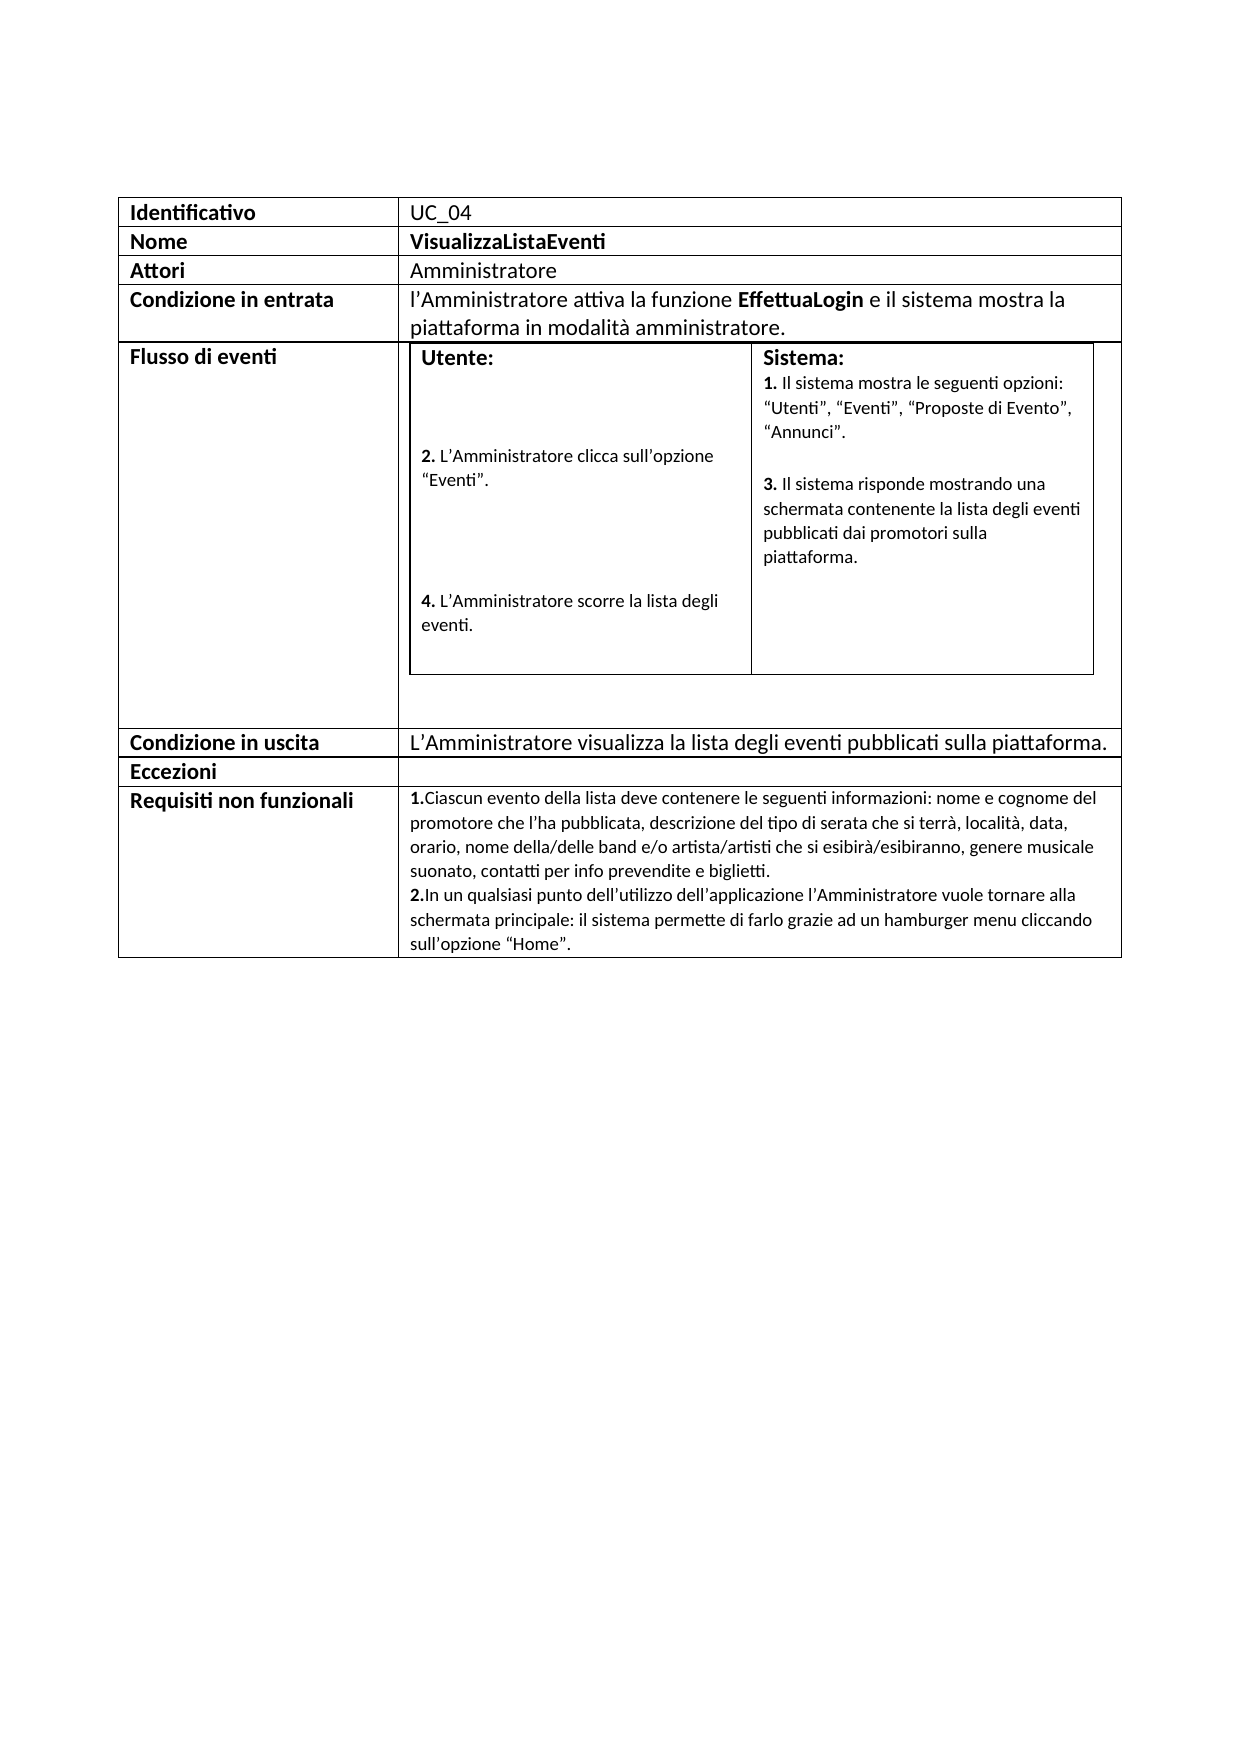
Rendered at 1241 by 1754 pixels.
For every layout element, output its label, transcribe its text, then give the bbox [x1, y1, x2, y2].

table_header UC_04 [399, 198, 1121, 226]
table_cell [399, 758, 1121, 786]
table_cell Amministratore [399, 256, 1121, 284]
table_cell Condizione in entrata [119, 285, 398, 341]
table_cell L’Amministratore visualizza la lista degli eventi pubblicati sulla piattaforma. [399, 729, 1121, 756]
table_cell VisualizzaListaEventi [399, 227, 1121, 255]
table_cell 1.Ciascun evento della lista deve contenere le seguenti informazioni: nome e cognome del promotore che l’ha pubblicata, descrizione del tipo di serata che si terrà, località, data, orario, nome della/delle band e/o artista/artisti che si esibirà/esibiranno, genere musicale suonato, contatti per info prevendite e biglietti. 2.In un qualsiasi punto dell’utilizzo dell’applicazione l’Amministratore vuole tornare alla schermata principale: il sistema permette di farlo grazie ad un hamburger menu cliccando sull’opzione “Home”. [399, 787, 1121, 957]
table_cell [399, 343, 1121, 727]
table_cell l’Amministratore attiva la funzione EffettuaLogin e il sistema mostra la piattaforma in modalità amministratore. [399, 285, 1121, 341]
table_cell Attori [119, 256, 398, 284]
table_cell Eccezioni [119, 758, 398, 786]
table_cell Condizione in uscita [119, 729, 398, 756]
table_cell Requisiti non funzionali [119, 787, 398, 957]
table_cell Nome [119, 227, 398, 255]
table_header Identificativo [119, 198, 398, 226]
table_cell Flusso di eventi [119, 343, 398, 727]
